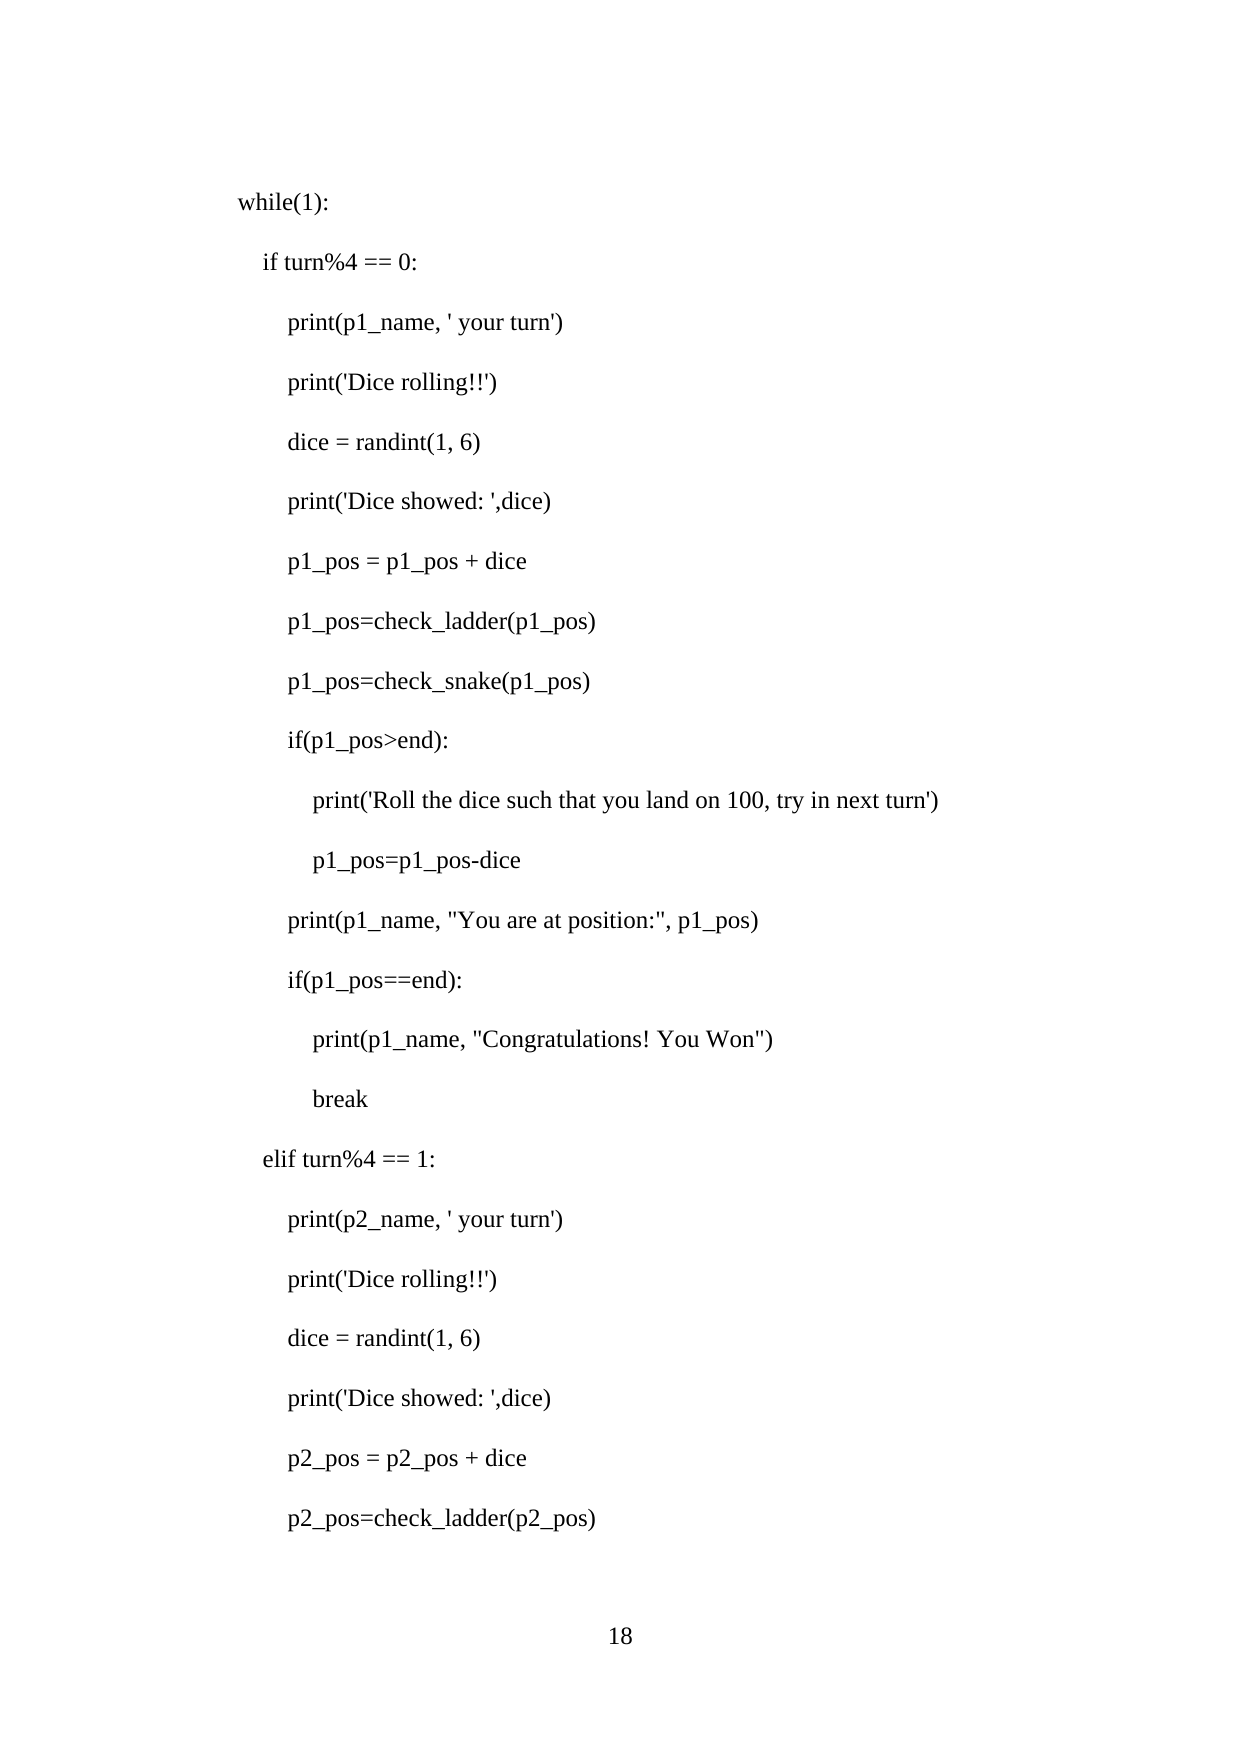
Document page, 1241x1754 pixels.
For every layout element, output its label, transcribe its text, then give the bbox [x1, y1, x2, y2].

text print(p1_name, ' your turn') [187, 307, 1053, 336]
text print('Dice showed: ',dice) [187, 1383, 1053, 1412]
text print('Dice rolling!!') [187, 367, 1053, 396]
text dice = randint(1, 6) [187, 427, 1053, 455]
text dice = randint(1, 6) [187, 1323, 1053, 1352]
text print(p1_name, "You are at position:", p1_pos) [187, 905, 1053, 934]
text while(1): [187, 187, 1053, 216]
text print(p2_name, ' your turn') [187, 1204, 1053, 1233]
text p1_pos=check_ladder(p1_pos) [187, 606, 1053, 635]
text print(p1_name, "Congratulations! You Won") [187, 1024, 1053, 1053]
text p2_pos=check_ladder(p2_pos) [187, 1503, 1053, 1532]
text if turn%4 == 0: [187, 247, 1053, 276]
text p1_pos=check_snake(p1_pos) [187, 666, 1053, 694]
text p2_pos = p2_pos + dice [187, 1443, 1053, 1472]
text p1_pos=p1_pos-dice [187, 845, 1053, 874]
text elif turn%4 == 1: [187, 1144, 1053, 1173]
text print('Roll the dice such that you land on 100, try in next turn') [187, 785, 1053, 814]
text print('Dice showed: ',dice) [187, 486, 1053, 515]
text if(p1_pos==end): [187, 965, 1053, 993]
text if(p1_pos>end): [187, 726, 1053, 754]
text break [187, 1084, 1053, 1113]
text print('Dice rolling!!') [187, 1264, 1053, 1292]
text p1_pos = p1_pos + dice [187, 546, 1053, 575]
